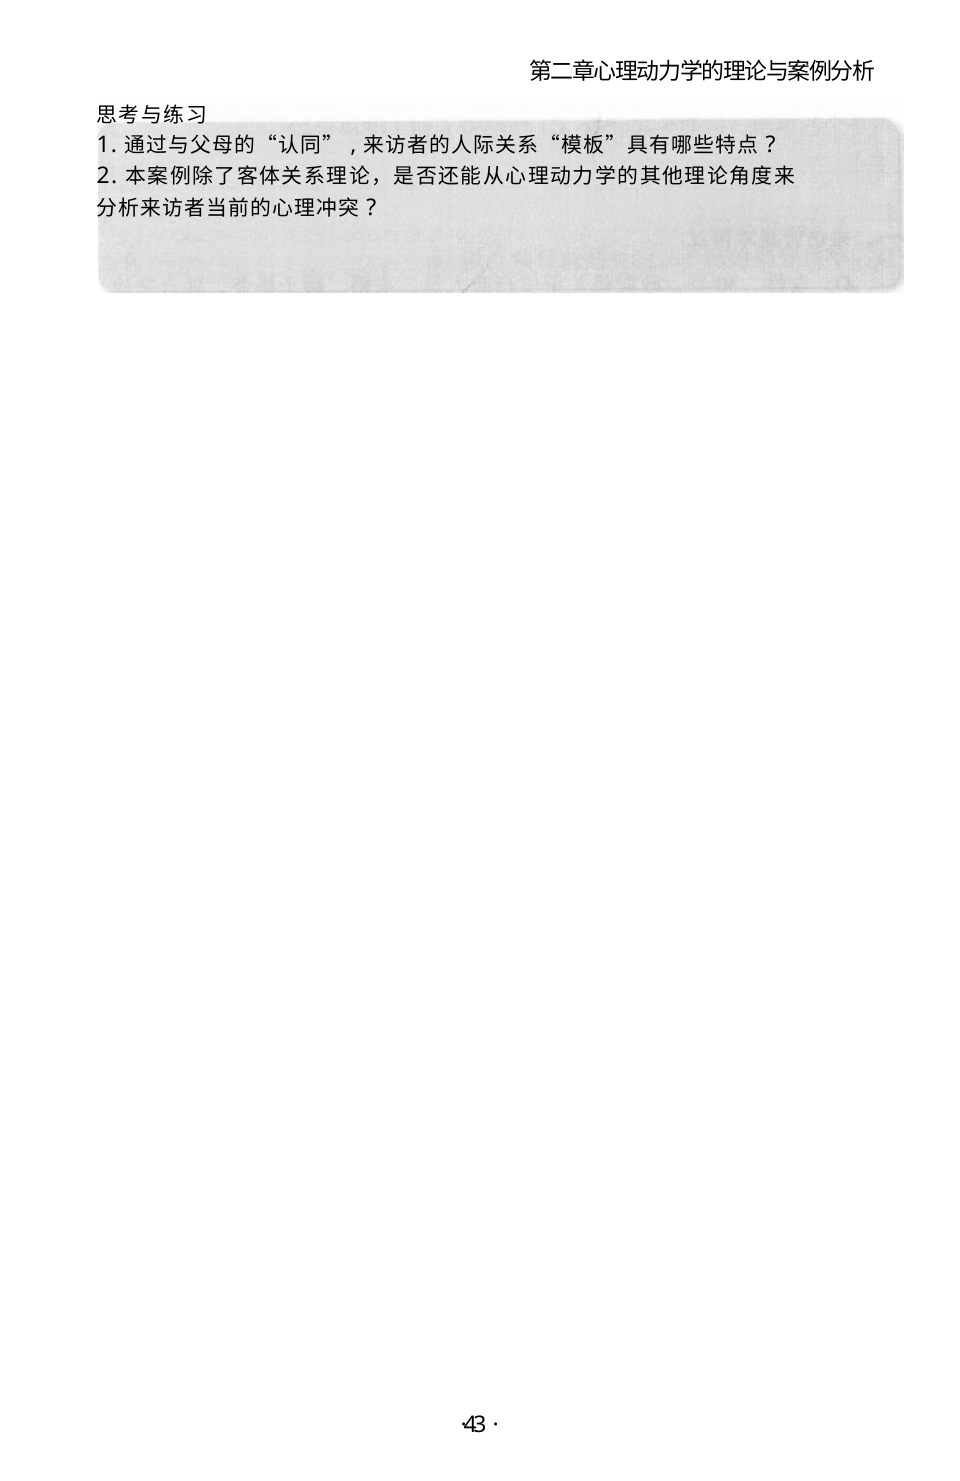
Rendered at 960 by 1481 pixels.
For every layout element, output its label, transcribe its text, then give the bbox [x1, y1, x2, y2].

text 第二章心理动力学的理论与案例分析 [529, 57, 882, 85]
picture [98, 206, 104, 215]
picture [98, 168, 105, 180]
picture [98, 99, 904, 293]
